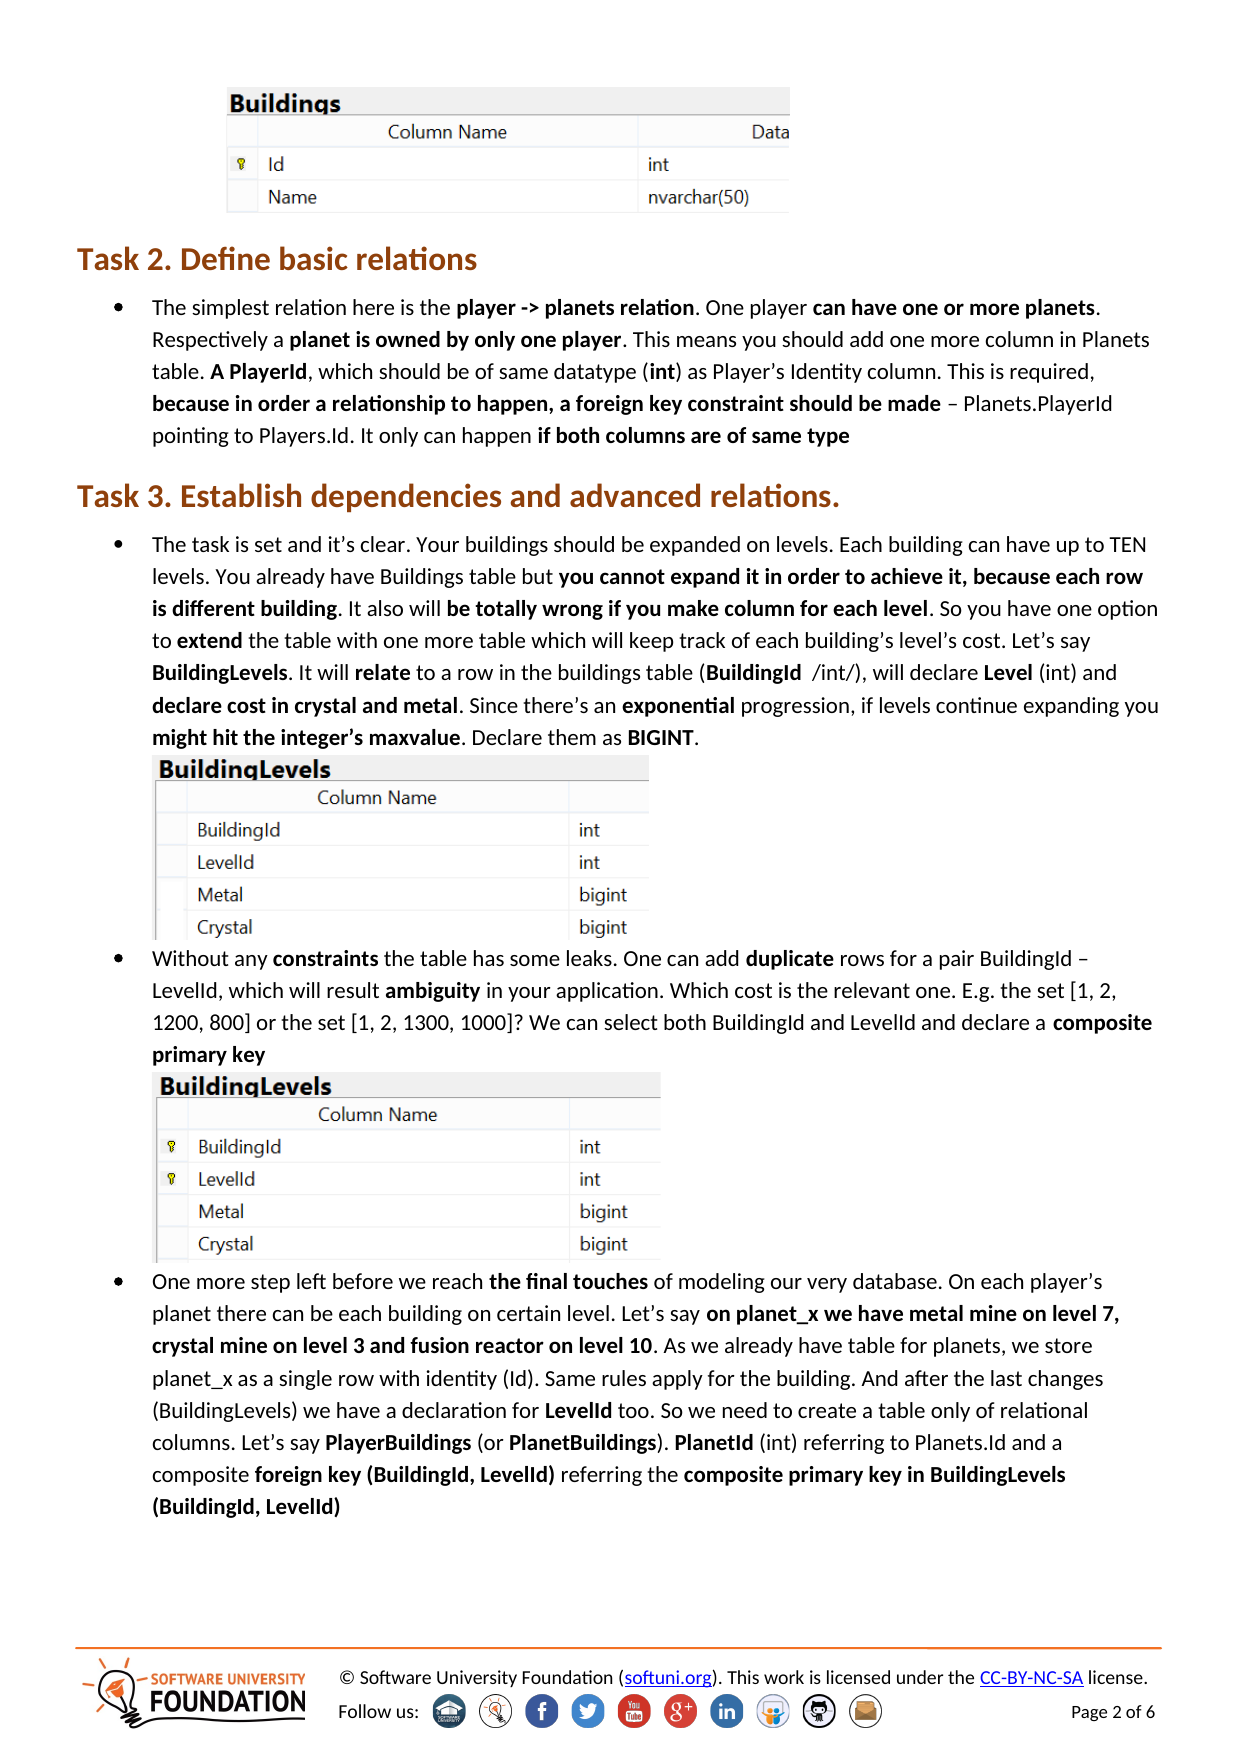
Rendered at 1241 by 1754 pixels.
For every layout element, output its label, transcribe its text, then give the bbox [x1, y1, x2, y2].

picture [756, 1694, 790, 1728]
picture [432, 1694, 466, 1728]
picture [525, 1694, 559, 1728]
picture [151, 755, 649, 940]
picture [151, 1072, 661, 1263]
picture [617, 1694, 651, 1728]
subtitle Task 2. Define basic relations [77, 238, 1163, 278]
list One more step left before we reach the final touches of modeling our very database. On each player’s planet there can be each building on certain level. Let’s say on planet_x we have metal mine on level 7, crystal mine on level 3 and fusion reactor on level 10. As we already have table for planets, we store planet_x as a single row with identity (Id). Same rules apply for the building. And after the last changes (BuildingLevels) we have a declaration for LevelId too. So we need to create a table only of relational columns. Let’s say PlayerBuildings (or PlanetBuildings). PlanetId (int) referring to Planets.Id and a composite foreign key (BuildingId, LevelId) referring the composite primary key in BuildingLevels (BuildingId, LevelId) [114, 1267, 1163, 1521]
picture [664, 1694, 697, 1728]
picture [479, 1694, 512, 1728]
picture [571, 1694, 605, 1728]
list The task is set and it’s clear. Your buildings should be expanded on levels. Each building can have up to TEN levels. You already have Buildings table but you cannot expand it in order to achieve it, because each row is different building. It also will be totally wrong if you make column for each level. So you have one option to extend the table with one more table which will keep track of each building’s level’s cost. Let’s say BuildingLevels. It will relate to a row in the buildings table (BuildingId /int/), will declare Level (int) and declare cost in crystal and metal. Since there’s an exponential progression, if levels continue expanding you might hit the integer’s maxvalue. Declare them as BIGINT. [114, 530, 1163, 751]
list The simplest relation here is the player -> planets relation. One player can have one or more planets. Respectively a planet is owned by only one player. This means you should add one more column in Planets table. A PlayerId, which should be of same datatype (int) as Player’s Identity column. This is required, because in order a relationship to happen, a foreign key constraint should be made – Planets.PlayerId pointing to Players.Id. It only can happen if both columns are of same type [114, 293, 1163, 450]
picture [802, 1694, 836, 1728]
picture [226, 87, 790, 213]
list Without any constraints the table has some leaks. One can add duplicate rows for a pair BuildingId – LevelId, which will result ambiguity in your application. Which cost is the relevant one. E.g. the set [1, 2, 1200, 800] or the set [1, 2, 1300, 1000]? We can select both BuildingId and LevelId and declare a composite primary key [114, 944, 1163, 1068]
subtitle Task 3. Establish dependencies and advanced relations. [77, 475, 1163, 515]
picture [81, 1656, 305, 1729]
picture [710, 1694, 744, 1728]
picture [849, 1694, 882, 1728]
